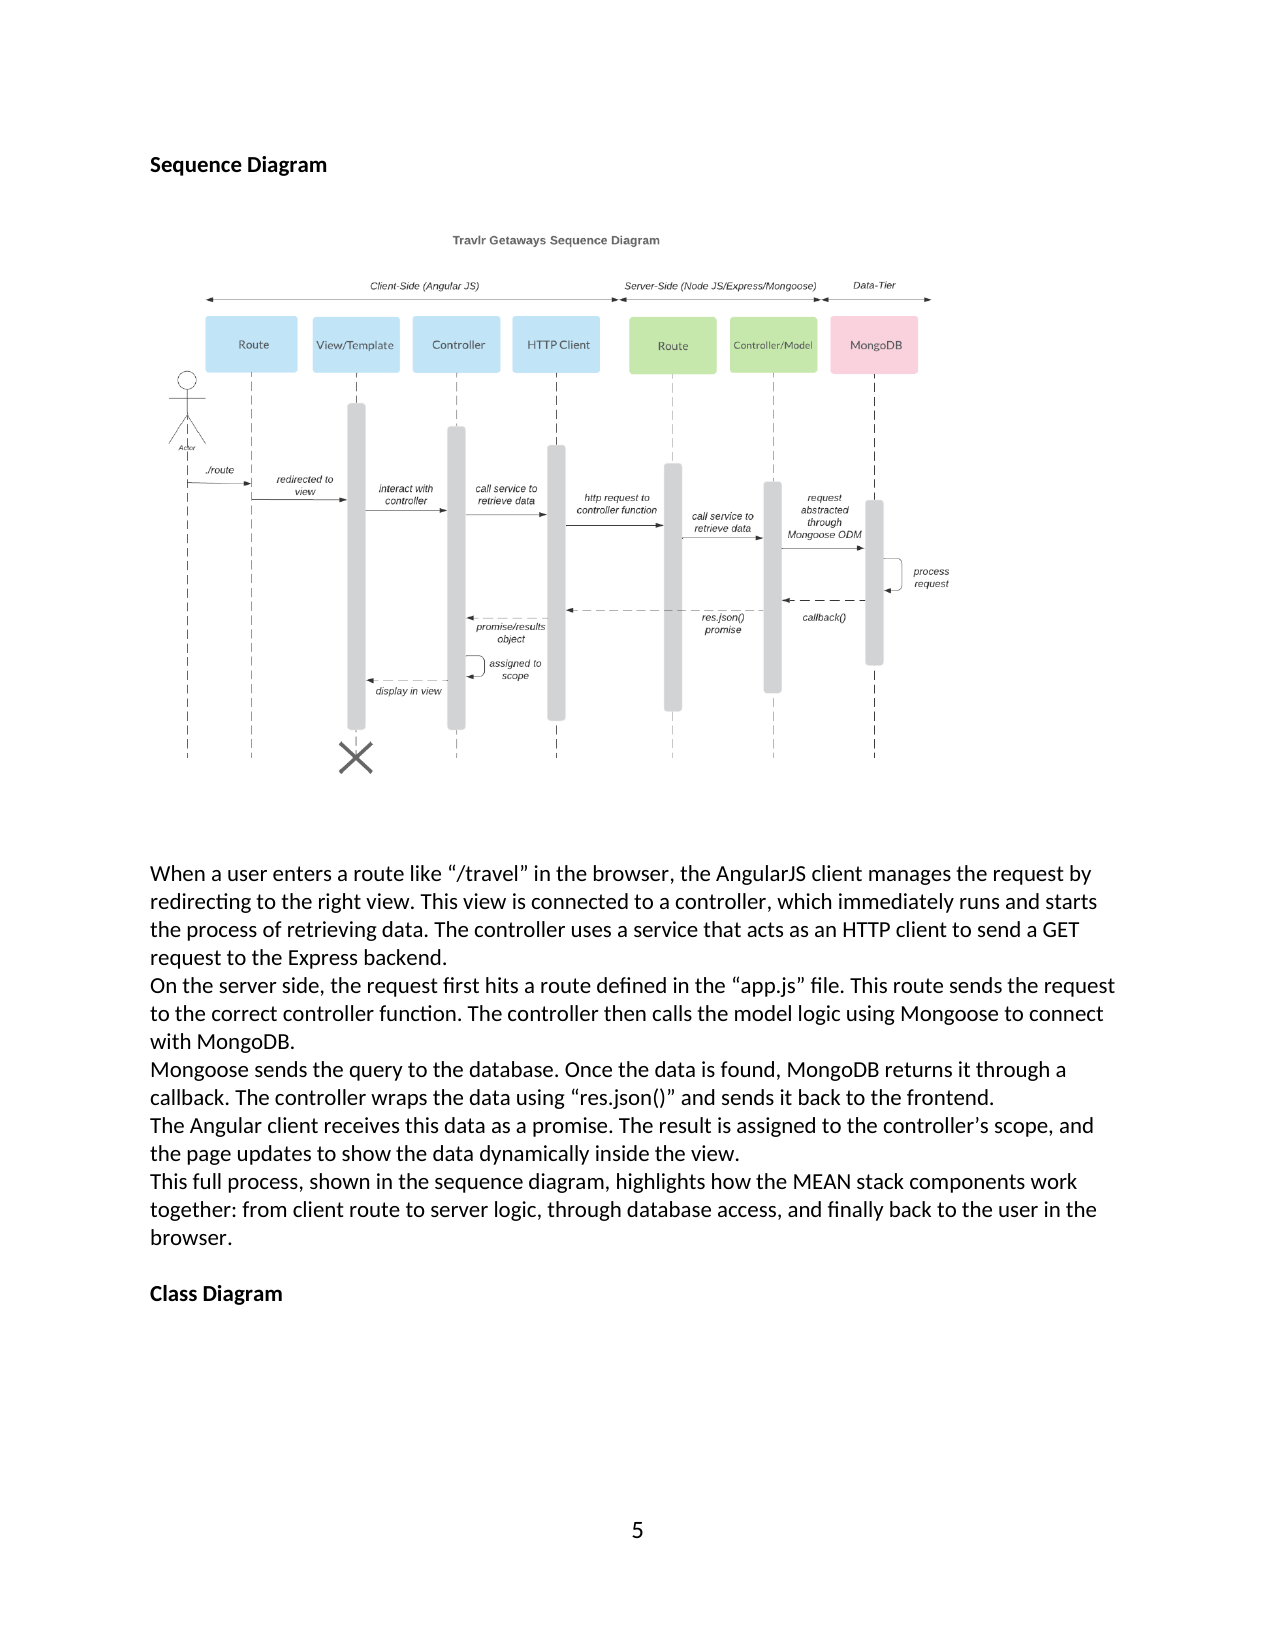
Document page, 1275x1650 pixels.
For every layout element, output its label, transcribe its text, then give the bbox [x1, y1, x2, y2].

picture [150, 206, 959, 831]
text On the server side, the request first hits a route defined in the “app.js” file. This route sends the request to the correct controller function. The controller then calls the model logic using Mongoose to connect with MongoDB. [150, 971, 1125, 1055]
subtitle Class Diagram [150, 1279, 1125, 1307]
text Mongoose sends the query to the database. Once the data is found, MongoDB returns it through a callback. The controller wraps the data using “res.json()” and sends it back to the frontend. [150, 1055, 1125, 1111]
text When a user enters a route like “/travel” in the browser, the AngularJS client manages the request by redirecting to the right view. This view is connected to a controller, which immediately runs and starts the process of retrieving data. The controller uses a service that acts as an HTTP client to send a GET request to the Express backend. [150, 859, 1125, 971]
subtitle Sequence Diagram [150, 150, 1125, 178]
text The Angular client receives this data as a promise. The result is assigned to the controller’s scope, and the page updates to show the data dynamically inside the view. [150, 1111, 1125, 1167]
text This full process, shown in the sequence diagram, highlights how the MEAN stack components work together: from client route to server logic, through database access, and finally back to the user in the browser. [150, 1167, 1125, 1251]
